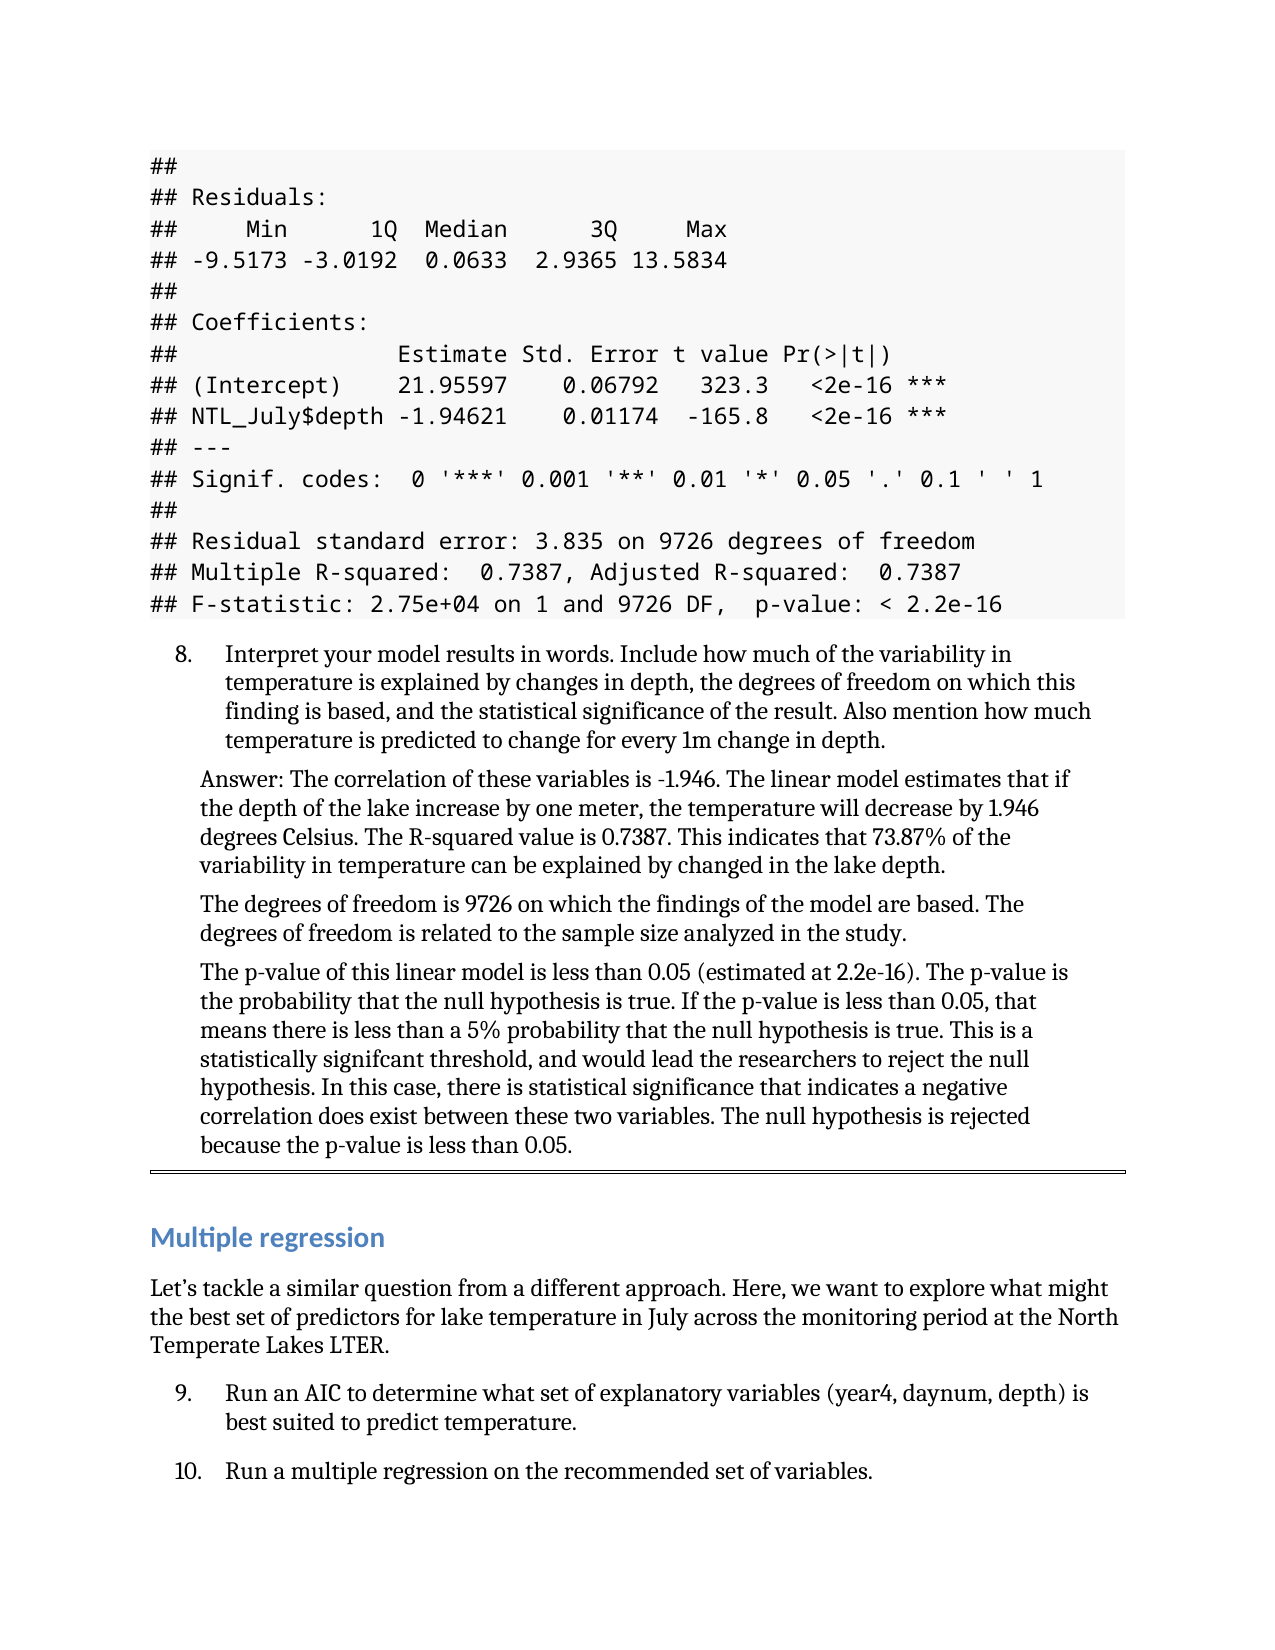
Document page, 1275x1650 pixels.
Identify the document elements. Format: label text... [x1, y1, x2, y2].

list Run an AIC to determine what set of explanatory variables (year4, daynum, depth) is best suited to predict temperature. [175, 1379, 1125, 1436]
list Interpret your model results in words. Include how much of the variability in temperature is explained by changes in depth, the degrees of freedom on which this finding is based, and the statistical significance of the result. Also mention how much temperature is predicted to change for every 1m change in depth. [175, 639, 1125, 754]
text The degrees of freedom is 9726 on which the findings of the model are based. The degrees of freedom is related to the sample size analyzed in the study. [200, 890, 1075, 948]
subtitle Multiple regression [150, 1219, 1125, 1255]
text Answer: The correlation of these variables is -1.946. The linear model estimates that if the depth of the lake increase by one meter, the temperature will decrease by 1.946 degrees Celsius. The R-squared value is 0.7387. This indicates that 73.87% of the variability in temperature can be explained by changed in the lake depth. [200, 765, 1075, 880]
list Run a multiple regression on the recommended set of variables. [175, 1457, 1125, 1486]
text Let’s tackle a similar question from a different approach. Here, we want to explore what might the best set of predictors for lake temperature in July across the monitoring period at the North Temperate Lakes LTER. [150, 1274, 1125, 1360]
